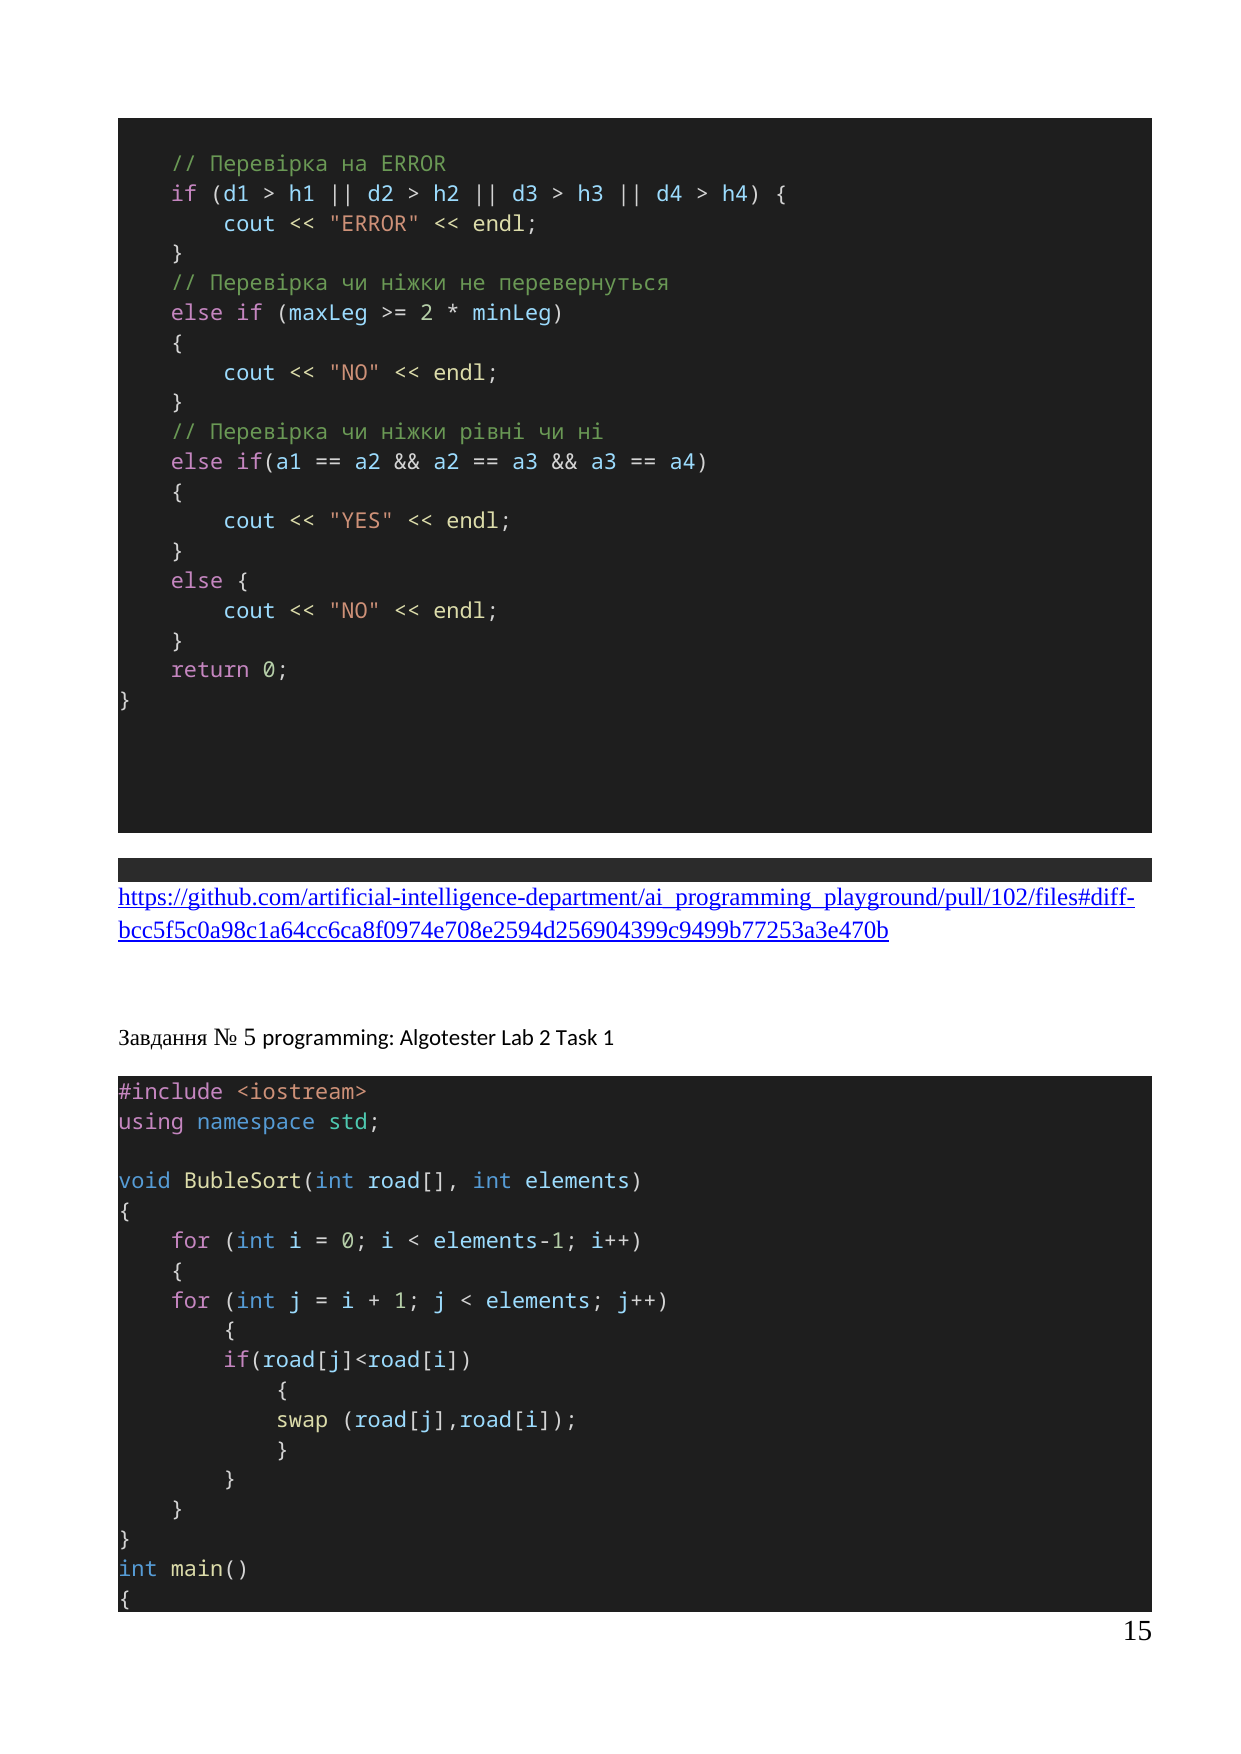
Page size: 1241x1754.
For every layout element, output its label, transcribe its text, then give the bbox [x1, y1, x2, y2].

text } [118, 1493, 1152, 1523]
text else if (maxLeg >= 2 * minLeg) [118, 297, 1152, 327]
text { [118, 1583, 1152, 1612]
text cout << "NO" << endl; [118, 356, 1152, 386]
text } [118, 386, 1152, 416]
text // Перевірка на ERROR [118, 148, 1152, 178]
text else { [118, 565, 1152, 595]
text return 0; [118, 654, 1152, 684]
text void BubleSort(int road[], int elements) [118, 1166, 1152, 1195]
text { [118, 1255, 1152, 1285]
text for (int i = 0; i < elements-1; i++) [118, 1225, 1152, 1255]
text else if(a1 == a2 && a2 == a3 && a3 == a4) [118, 446, 1152, 476]
text cout << "ERROR" << endl; [118, 207, 1152, 237]
text if(road[j]<road[i]) [118, 1344, 1152, 1374]
text } [118, 1523, 1152, 1553]
text using namespace std; [118, 1106, 1152, 1136]
text Завдання № 5 programming: Algotester Lab 2 Task 1 [118, 1022, 1152, 1051]
text } [118, 684, 1152, 714]
text cout << "YES" << endl; [118, 505, 1152, 535]
text } [118, 535, 1152, 565]
text { [118, 327, 1152, 356]
text // Перевірка чи ніжки рівні чи ні [118, 416, 1152, 446]
text } [118, 1463, 1152, 1493]
text { [118, 1195, 1152, 1225]
text // Перевірка чи ніжки не перевернуться [118, 267, 1152, 297]
text } [118, 237, 1152, 267]
text #include <iostream> [118, 1076, 1152, 1106]
text { [118, 1314, 1152, 1344]
text } [118, 1434, 1152, 1463]
text } [118, 624, 1152, 654]
text { [118, 476, 1152, 505]
text swap (road[j],road[i]); [118, 1404, 1152, 1434]
text { [118, 1374, 1152, 1404]
text int main() [118, 1553, 1152, 1583]
text if (d1 > h1 || d2 > h2 || d3 > h3 || d4 > h4) { [118, 178, 1152, 207]
text for (int j = i + 1; j < elements; j++) [118, 1285, 1152, 1314]
text cout << "NO" << endl; [118, 595, 1152, 624]
text https://github.com/artificial-intelligence-department/ai_programming_playground/pull/102/files#diff-bcc5f5c0a98c1a64cc6ca8f0974e708e2594d256904399c9499b77253a3e470b [118, 882, 1152, 944]
